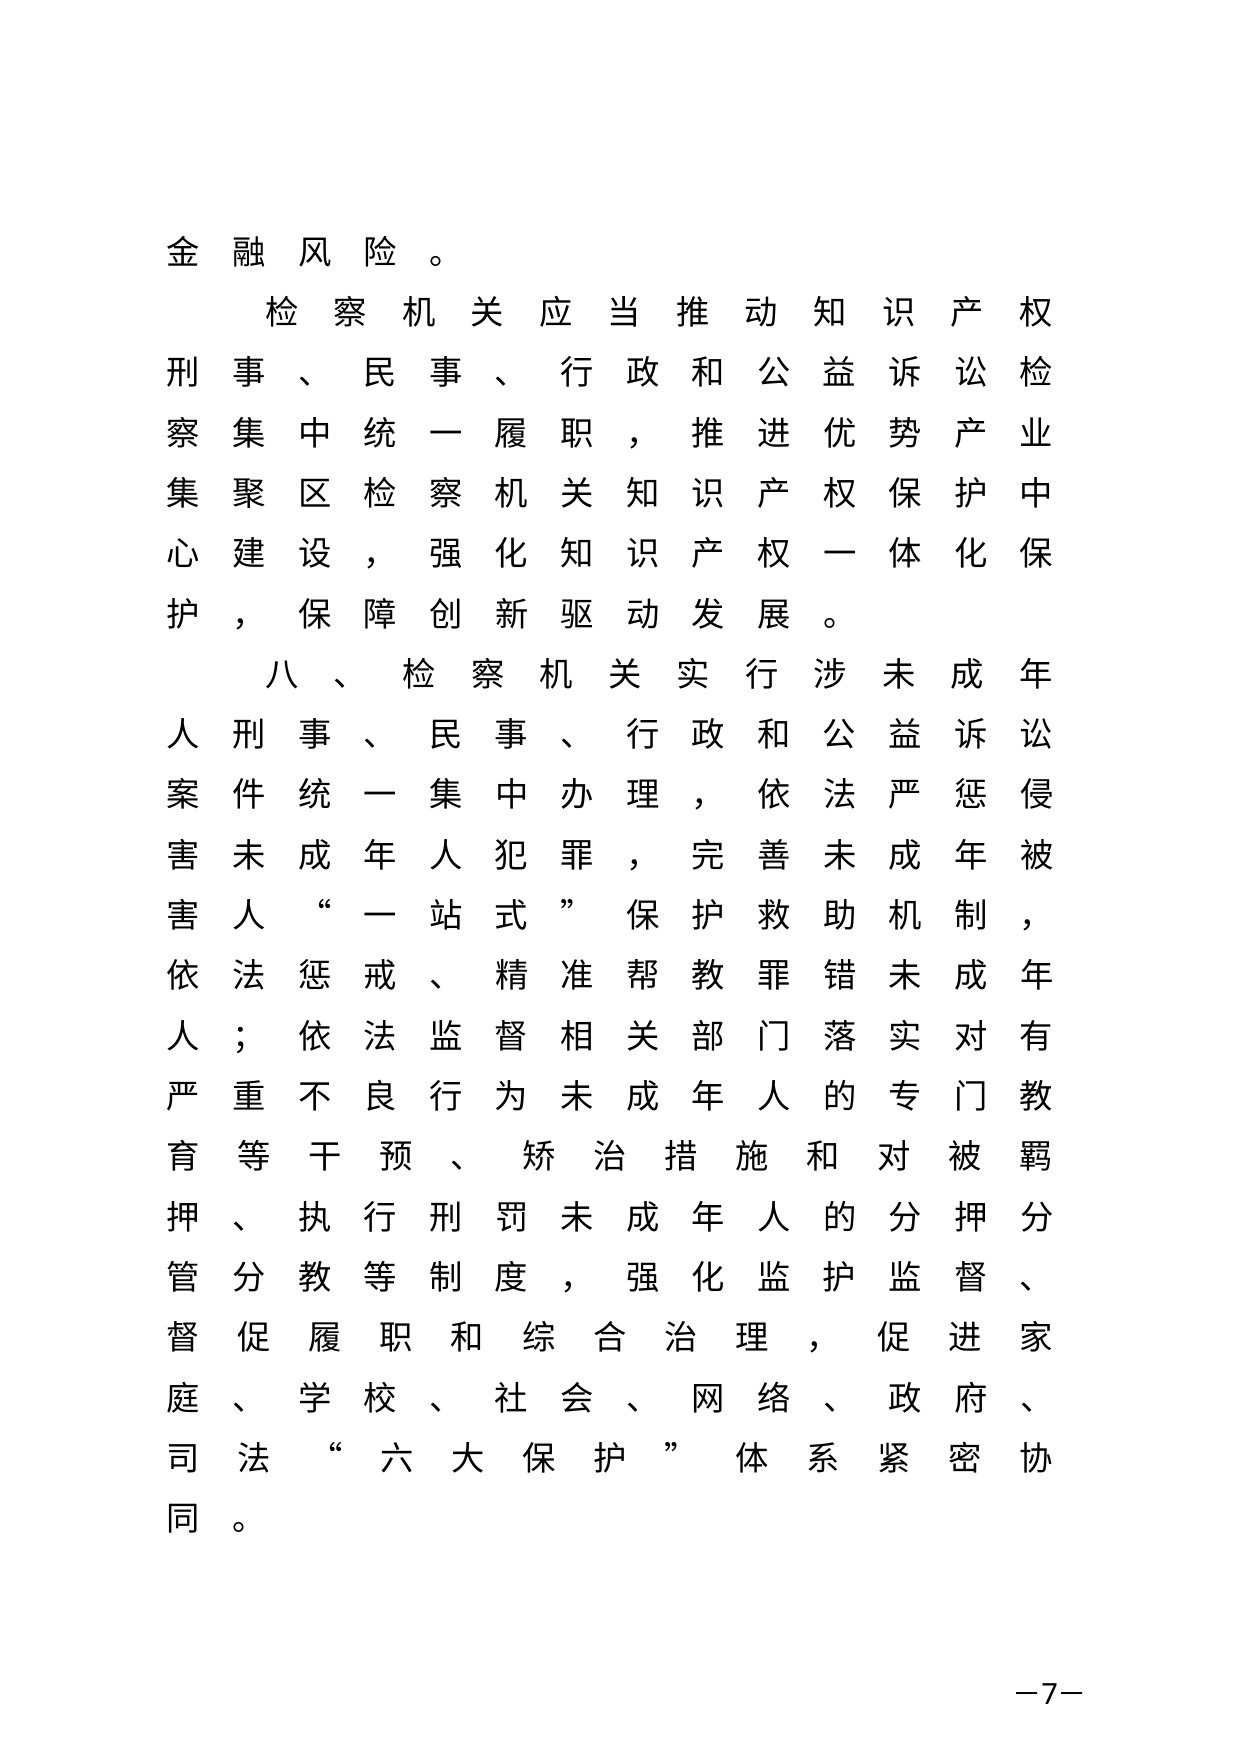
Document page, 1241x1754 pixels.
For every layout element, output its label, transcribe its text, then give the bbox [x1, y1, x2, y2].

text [167, 219, 1085, 280]
text 八、检察机关实行涉未成年人刑事、民事、行政和公益诉讼案件统一集中办理，依法严惩侵害未成年人犯罪，完善未成年被害人“一站式”保护救助机制，依法惩戒、精准帮教罪错未成年人；依法监督相关部门落实对有严重不良行为未成年人的专门教育等干预、矫治措施和对被羁押、执行刑罚未成年人的分押分管分教等制度，强化监护监督、督促履职和综合治理，促进家庭、学校、社会、网络、政府、司法“六大保护”体系紧密协同。 [167, 642, 1085, 1546]
text 检察机关应当推动知识产权刑事、民事、行政和公益诉讼检察集中统一履职，推进优势产业集聚区检察机关知识产权保护中心建设，强化知识产权一体化保护，保障创新驱动发展。 [167, 280, 1085, 642]
